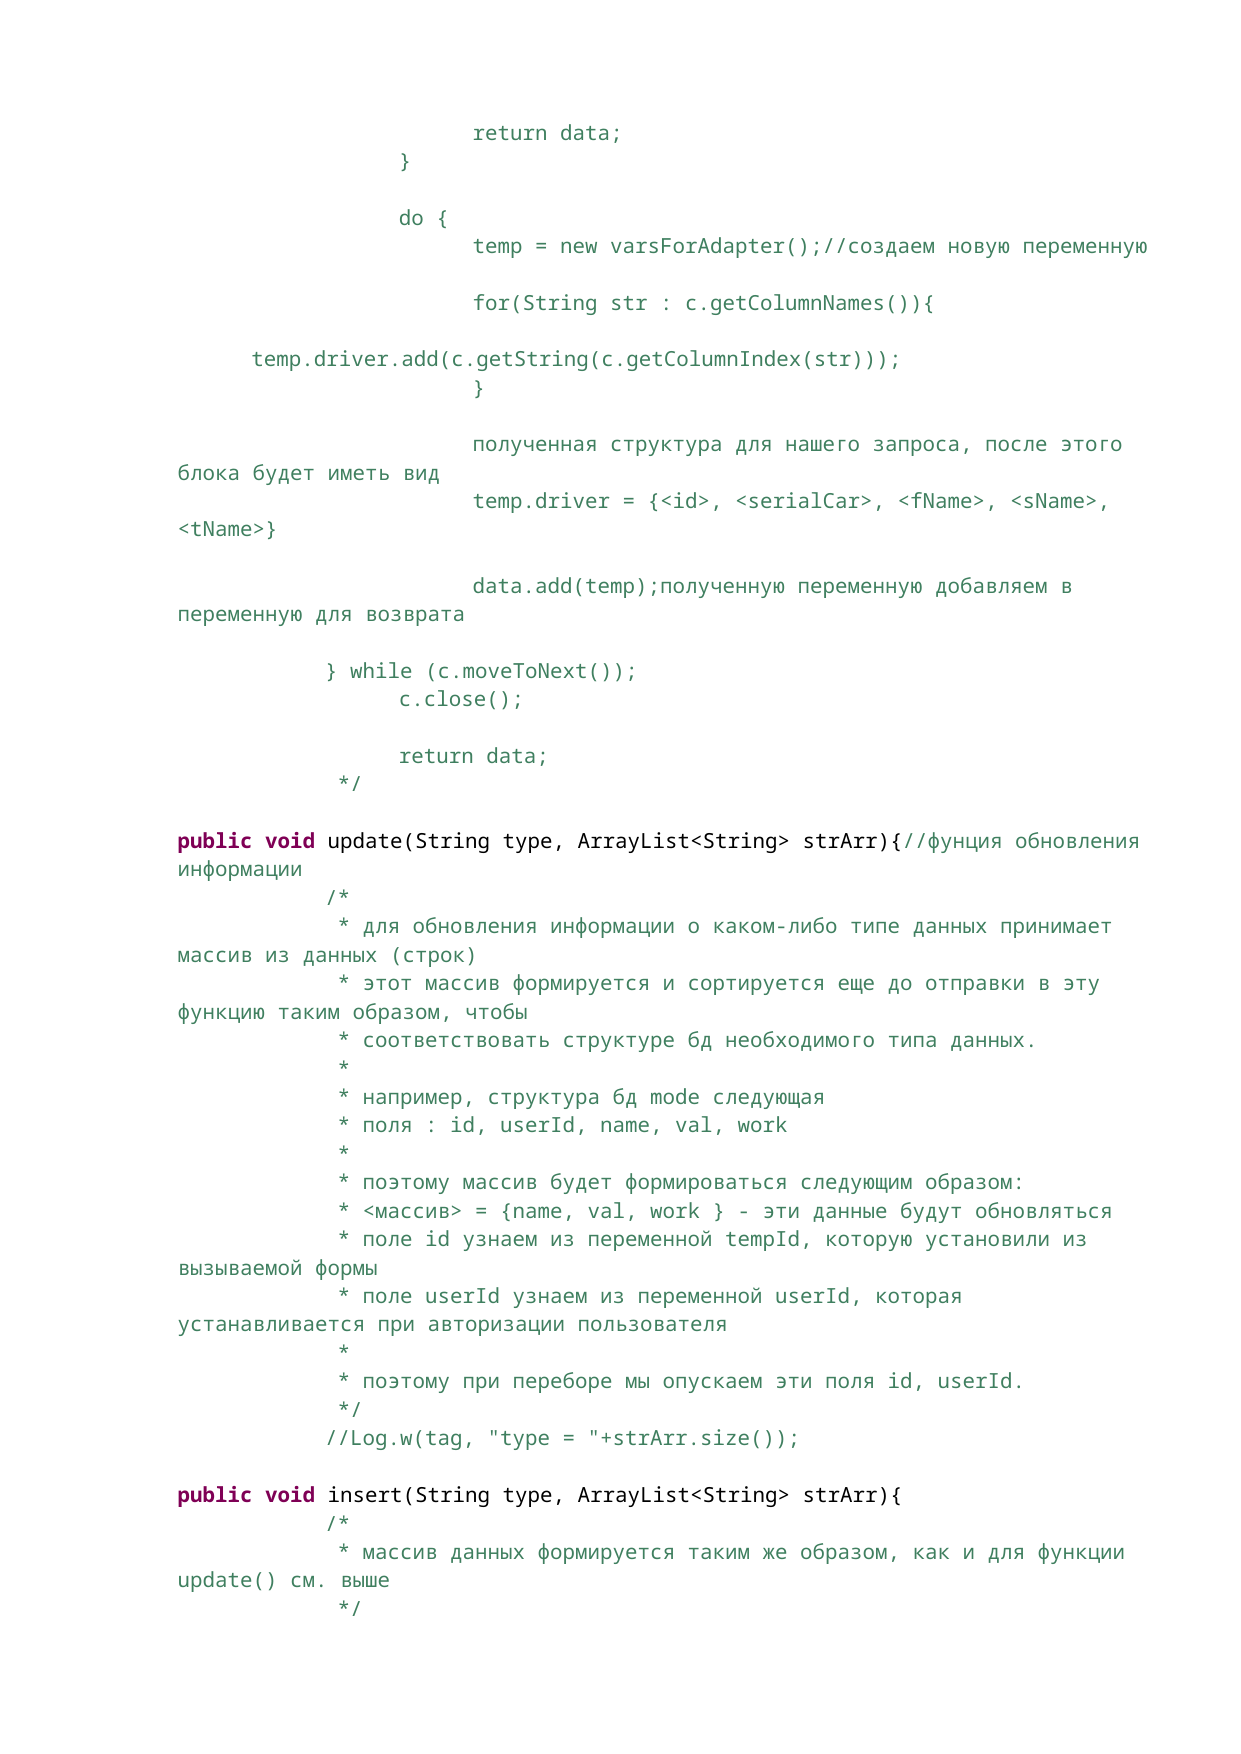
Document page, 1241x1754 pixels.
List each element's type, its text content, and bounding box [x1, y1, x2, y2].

text temp = new varsForAdapter();//создаем новую переменную [177, 231, 1152, 260]
text * для обновления информации о каком-либо типе данных принимает массив из данных (строк) [177, 911, 1152, 968]
text * поэтому массив будет формироваться следующим образом: [177, 1167, 1152, 1196]
text for(String str : c.getColumnNames()){ [177, 288, 1152, 316]
text do { [177, 203, 1152, 231]
text data.add(temp);полученную переменную добавляем в переменную для возврата [177, 571, 1152, 628]
text * [177, 1054, 1152, 1082]
text * [177, 1338, 1152, 1366]
text c.close(); [177, 684, 1152, 713]
text */ public void update(String type, ArrayList<String> strArr){//фунция обновления информации [177, 769, 1152, 883]
text return data; [177, 118, 1152, 147]
text temp.driver = {<id>, <serialCar>, <fName>, <sName>, <tName>} [177, 486, 1152, 543]
text /* [177, 1509, 1152, 1537]
text } [177, 147, 1152, 175]
text * <массив> = {name, val, work } - эти данные будут обновляться [177, 1196, 1152, 1224]
text * поле userId узнаем из переменной userId, которая устанавливается при авторизации пользователя [177, 1281, 1152, 1338]
text * например, структура бд mode следующая [177, 1082, 1152, 1111]
text * массив данных формируется таким же образом, как и для функции update() см. выше [177, 1537, 1152, 1594]
text temp.driver.add(c.getString(c.getColumnIndex(str))); [177, 316, 1152, 373]
text полученная структура для нашего запроса, после этого блока будет иметь вид [177, 429, 1152, 486]
text * поле id узнаем из переменной tempId, которую установили из вызываемой формы [177, 1224, 1152, 1281]
text */ [177, 1395, 1152, 1423]
text * соответствовать структуре бд необходимого типа данных. [177, 1025, 1152, 1054]
text * поэтому при переборе мы опускаем эти поля id, userId. [177, 1366, 1152, 1395]
text //Log.w(tag, "type = "+strArr.size()); public void insert(String type, ArrayList<String> strArr){ [177, 1423, 1152, 1509]
text * этот массив формируется и сортируется еще до отправки в эту функцию таким образом, чтобы [177, 968, 1152, 1025]
text /* [177, 883, 1152, 911]
text } [177, 373, 1152, 401]
text */ [177, 1594, 1152, 1622]
text } while (c.moveToNext()); [177, 656, 1152, 684]
text return data; [177, 741, 1152, 769]
text * [177, 1139, 1152, 1167]
text * поля : id, userId, name, val, work [177, 1111, 1152, 1139]
